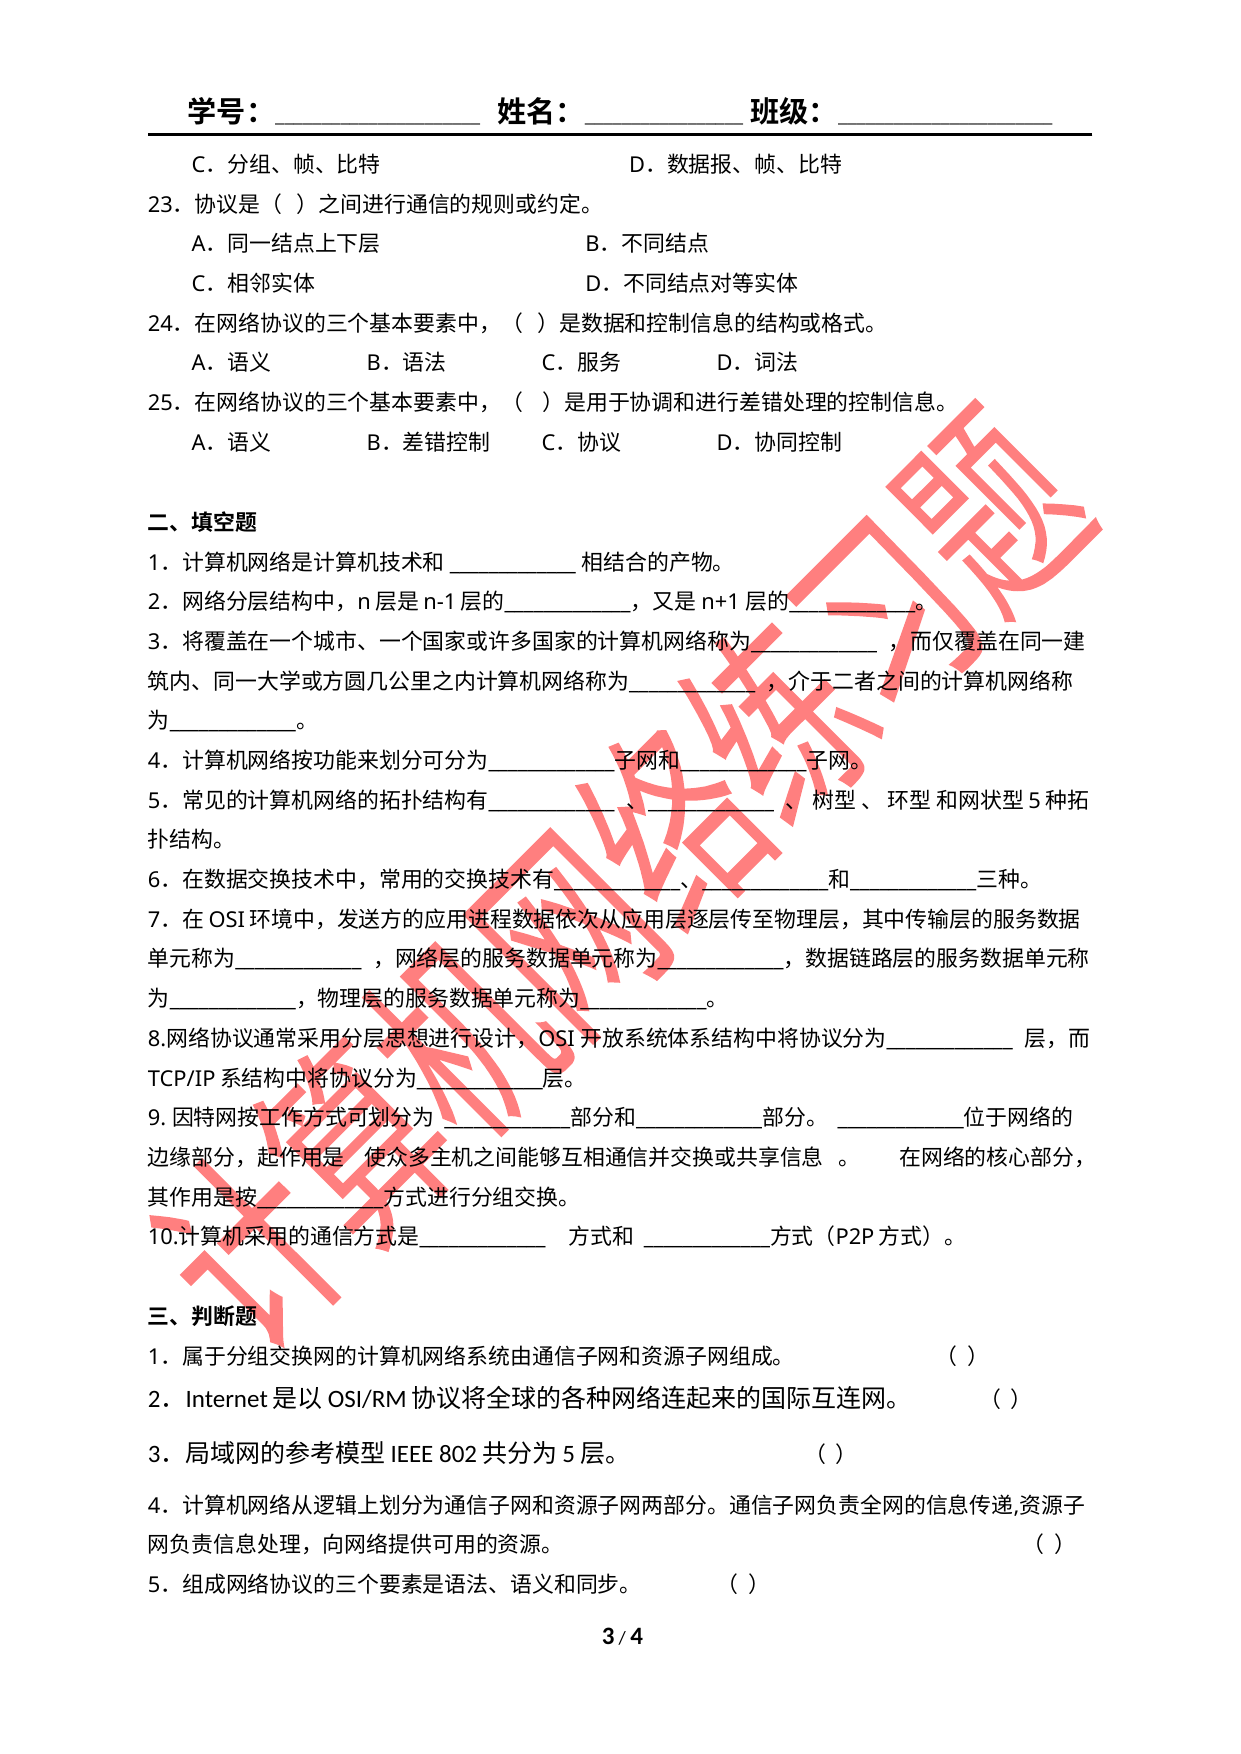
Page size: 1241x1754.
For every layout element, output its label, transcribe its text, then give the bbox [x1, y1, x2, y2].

text 6．在数据交换技术中，常用的交换技术有_____________、_____________和_____________三种。 [148, 862, 1092, 894]
text 2．Internet是以OSI/RM协议将全球的各种网络连起来的国际互连网。 （ ） [148, 1379, 1092, 1415]
text A．同一结点上下层 B．不同结点 [148, 226, 1092, 258]
text 7．在OSI环境中，发送方的应用进程数据依次从应用层逐层传至物理层，其中传输层的服务数据单元称为_____________ ，网络层的服务数据单元称为_____________，数据链路层的服务数据单元称为_____________，物理层的服务数据单元称为_____________。 [148, 902, 1092, 1013]
text 24．在网络协议的三个基本要素中，（ ）是数据和控制信息的结构或格式。 [148, 306, 1092, 337]
text 10.计算机采用的通信方式是_____________ 方式和 _____________方式（P2P方式）。 [148, 1219, 1092, 1251]
text 5．组成网络协议的三个要素是语法、语义和同步。 （ ） [148, 1567, 1092, 1599]
text 5．常见的计算机网络的拓扑结构有_____________ 、_____________ 、 树型 、 环型 和网状型5种拓扑结构。 [148, 783, 1092, 854]
text 3．将覆盖在一个城市、一个国家或许多国家的计算机网络称为_____________ ，而仅覆盖在同一建筑内、同一大学或方圆几公里之内计算机网络称为_____________ ，介于二者之间的计算机网络称为_____________。 [148, 624, 1092, 735]
text 2．网络分层结构中，n层是n-1层的_____________，又是 n+1 层的_____________。 [148, 584, 1092, 616]
text C．相邻实体 D．不同结点对等实体 [148, 266, 1092, 298]
text 8.网络协议通常采用分层思想进行设计，OSI 开放系统体系结构中将协议分为_____________ 层，而TCP/IP系结构中将协议分为_____________层。 [148, 1021, 1092, 1092]
text C．分组、帧、比特 D．数据报、帧、比特 [148, 147, 1092, 179]
text 三、判断题 [148, 1299, 1092, 1331]
text 4．计算机网络从逻辑上划分为通信子网和资源子网两部分。通信子网负责全网的信息传递,资源子网负责信息处理，向网络提供可用的资源。 （ ） [148, 1488, 1092, 1559]
text 23．协议是（ ）之间进行通信的规则或约定。 [148, 187, 1092, 218]
text 3．局域网的参考模型IEEE 802共分为5层。 （ ） [148, 1433, 1092, 1469]
text 二、填空题 [148, 504, 1092, 537]
text A．语义 B．差错控制 C．协议 D．协同控制 [148, 425, 1092, 456]
text 1．计算机网络是计算机技术和 _____________ 相结合的产物。 [148, 545, 1092, 576]
text 1．属于分组交换网的计算机网络系统由通信子网和资源子网组成。 （ ） [148, 1339, 1092, 1371]
text 9. 因特网按工作方式可划分为 _____________部分和_____________部分。 _____________位于网络的边缘部分，起作用是 使众多主机之间能够互相通信并交换或共享信息 。 在网络的核心部分，其作用是按_____________方式进行分组交换。 [148, 1100, 1092, 1211]
text A．语义 B．语法 C．服务 D．词法 [148, 345, 1092, 377]
text 25．在网络协议的三个基本要素中，（ ）是用于协调和进行差错处理的控制信息。 [148, 385, 1092, 417]
text 4．计算机网络按功能来划分可分为_____________子网和_____________子网。 [148, 743, 1092, 775]
